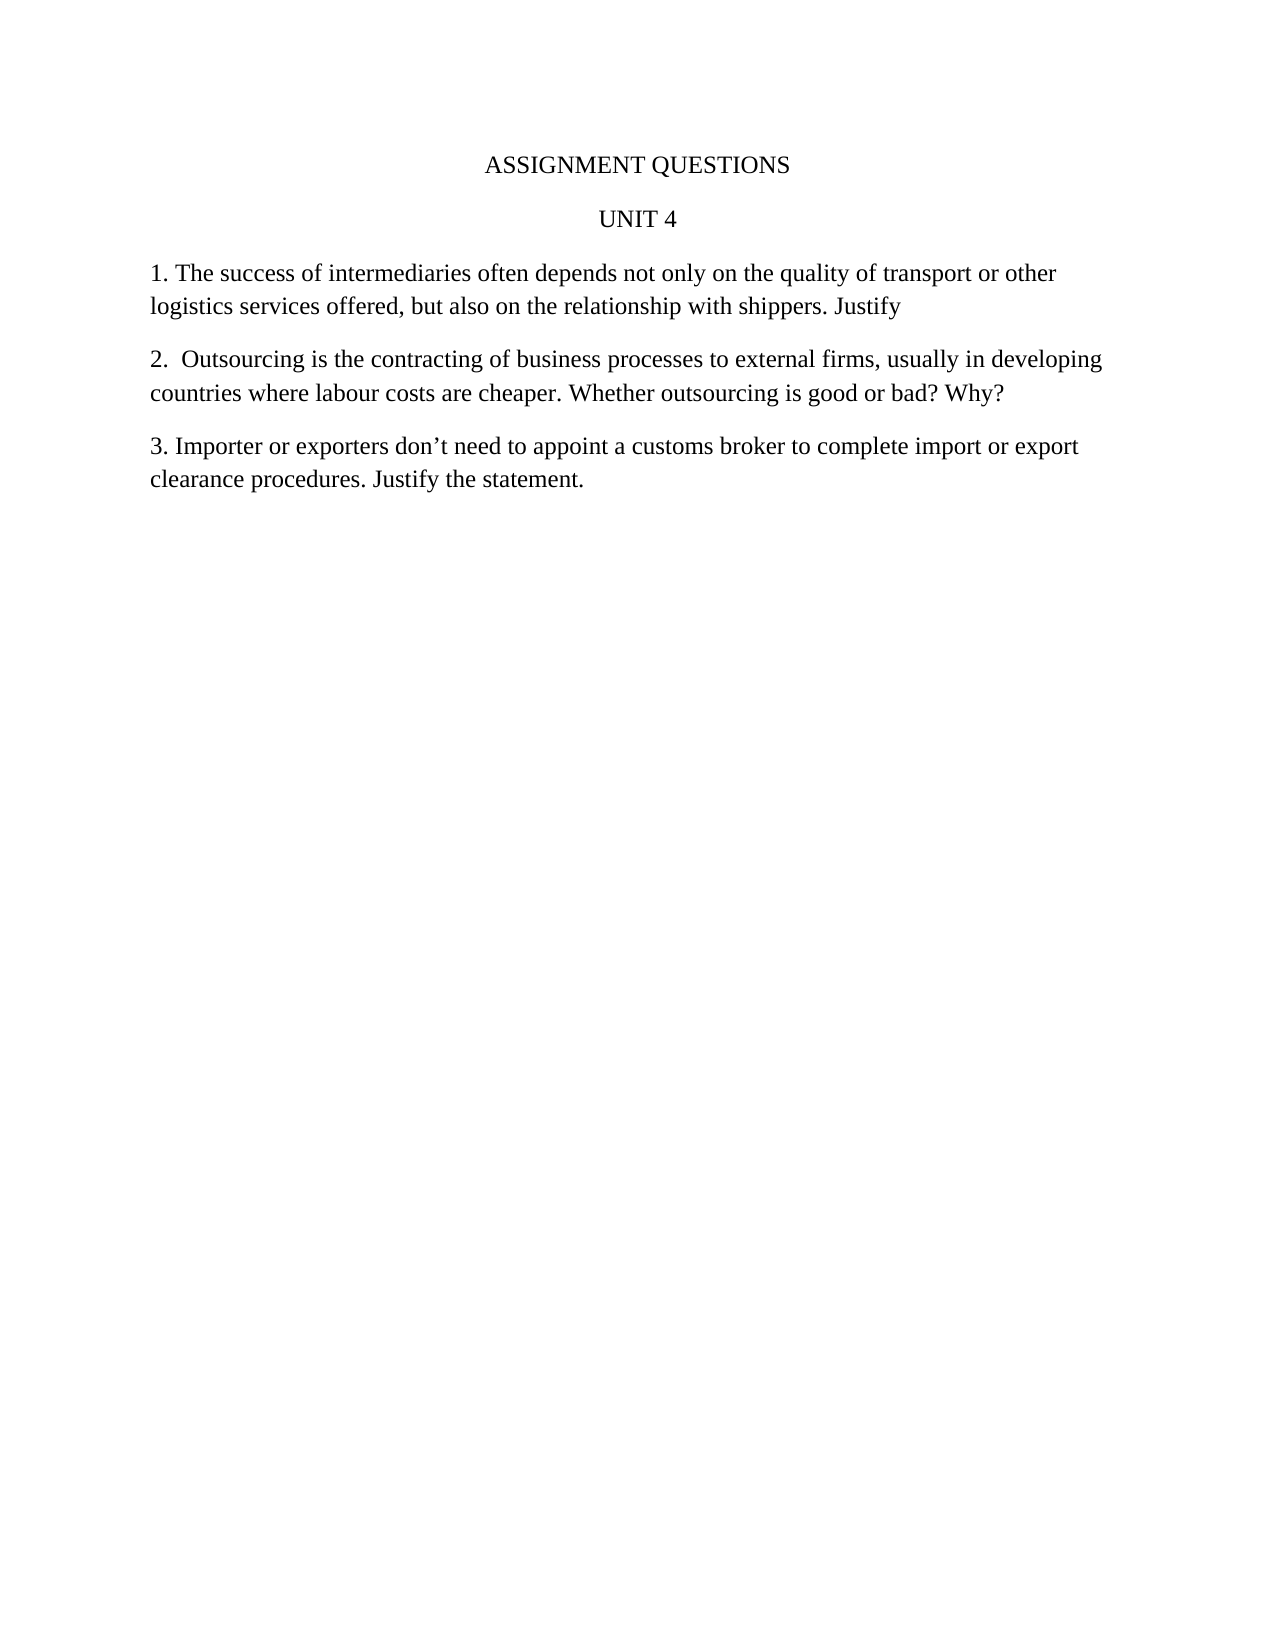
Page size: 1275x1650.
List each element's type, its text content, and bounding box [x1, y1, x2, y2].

text 3. Importer or exporters don’t need to appoint a customs broker to complete import or export clearance procedures. Justify the statement. [150, 431, 1125, 493]
text ASSIGNMENT QUESTIONS [150, 150, 1125, 179]
text 2. Outsourcing is the contracting of business processes to external firms, usually in developing countries where labour costs are cheaper. Whether outsourcing is good or bad? Why? [150, 344, 1125, 406]
text 1. The success of intermediaries often depends not only on the quality of transport or other logistics services offered, but also on the relationship with shippers. Justify [150, 258, 1125, 319]
text UNIT 4 [150, 204, 1125, 233]
